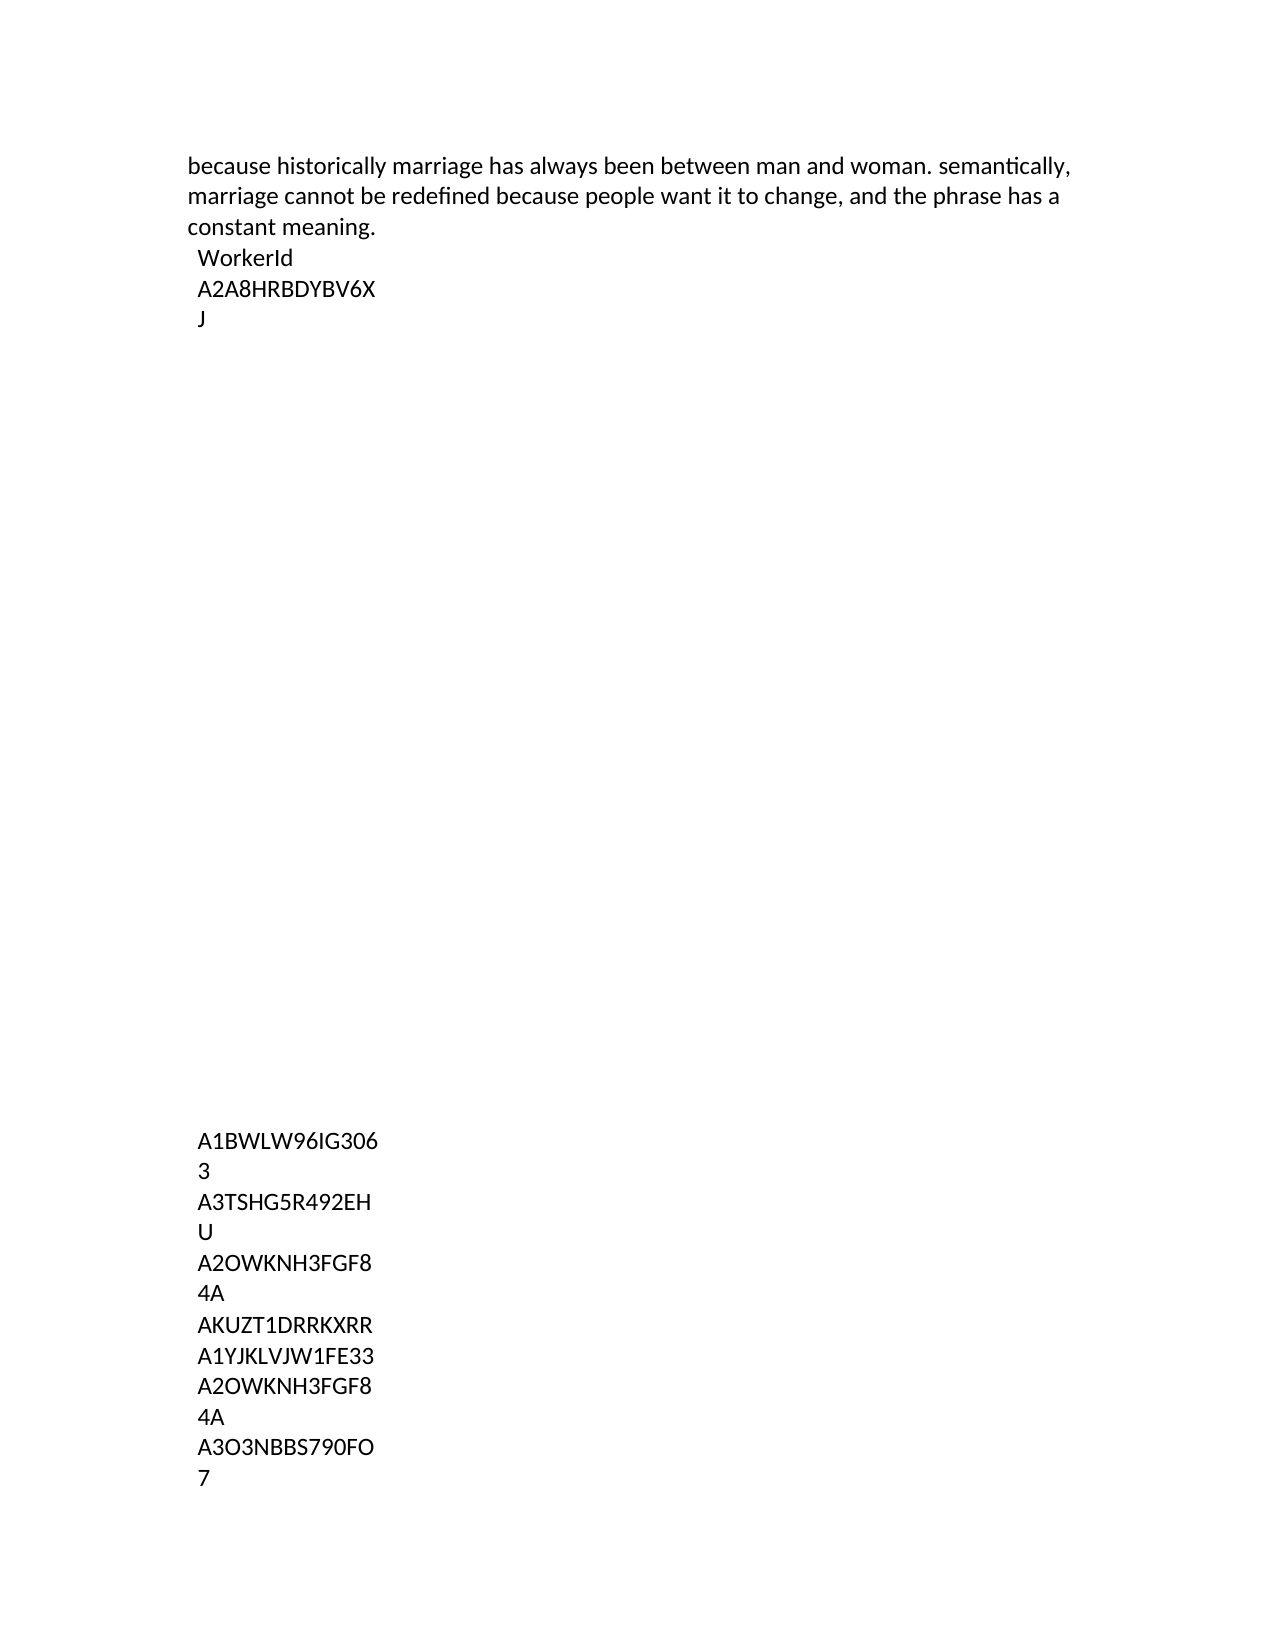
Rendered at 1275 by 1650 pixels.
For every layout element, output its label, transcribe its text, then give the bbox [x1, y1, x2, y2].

table_cell AKUZT1DRRKXRR [186, 1308, 391, 1339]
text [187, 150, 1087, 242]
table_cell A2OWKNH3FGF84A [186, 1247, 391, 1308]
table_cell A2A8HRBDYBV6XJ [186, 273, 391, 334]
table_cell A2OWKNH3FGF84A [186, 1371, 391, 1432]
table_cell A1YJKLVJW1FE33 [186, 1339, 391, 1371]
table_cell A3TSHG5R492EHU [186, 1186, 391, 1247]
table_header WorkerId [186, 242, 391, 273]
table_cell A1BWLW96IG3063 [186, 334, 391, 1186]
table_cell A3O3NBBS790FO7 [186, 1432, 391, 1493]
